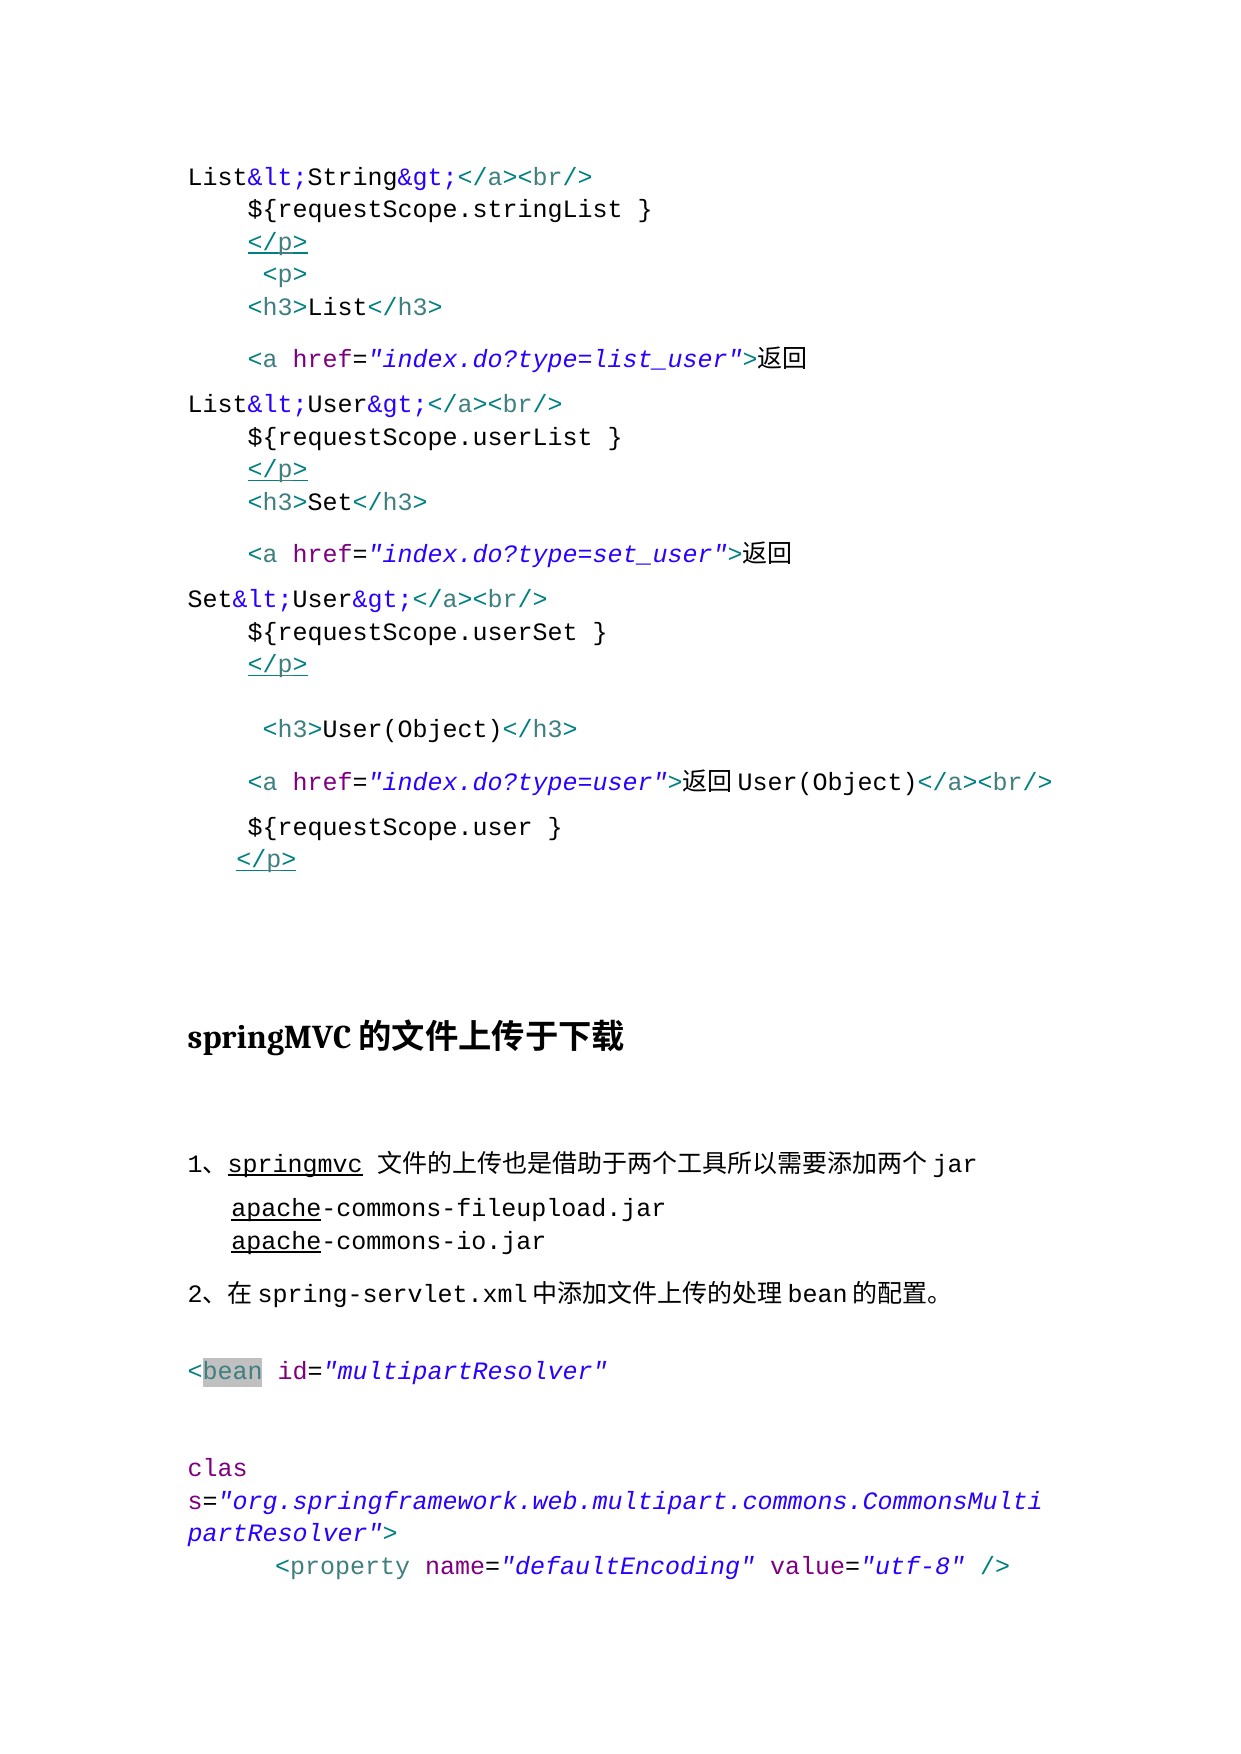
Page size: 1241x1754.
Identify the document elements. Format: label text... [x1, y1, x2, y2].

text <h3>List</h3> [187, 292, 1053, 324]
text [187, 162, 1053, 194]
text </p> [187, 649, 1053, 682]
subtitle springMVC的文件上传于下载 [187, 1002, 1053, 1067]
text <h3>Set</h3> [187, 487, 1053, 519]
text apache-commons-io.jar [187, 1226, 1053, 1259]
text </p> [187, 454, 1053, 487]
text <a href="index.do?type=set_user">返回Set&lt;User&gt;</a><br/> [187, 519, 1053, 617]
text ${requestScope.userSet } [187, 617, 1053, 649]
text </p> [187, 844, 1053, 877]
text </p> [187, 227, 1053, 259]
text apache-commons-fileupload.jar [187, 1194, 1053, 1226]
text class="org.springframework.web.multipart.commons.CommonsMultipartResolver"> [187, 1389, 1053, 1551]
text ${requestScope.user } [187, 812, 1053, 844]
text <a href="index.do?type=list_user">返回List&lt;User&gt;</a><br/> [187, 324, 1053, 422]
text <a href="index.do?type=user">返回User(Object)</a><br/> [187, 747, 1053, 812]
text <p> [187, 259, 1053, 292]
text <h3>User(Object)</h3> [187, 714, 1053, 747]
text ${requestScope.stringList } [187, 194, 1053, 227]
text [187, 1551, 1053, 1584]
text 1、springmvc 文件的上传也是借助于两个工具所以需要添加两个jar [187, 1129, 1053, 1194]
text ${requestScope.userList } [187, 422, 1053, 454]
text 2、在spring-servlet.xml中添加文件上传的处理bean的配置。 <bean id="multipartResolver" [187, 1259, 1053, 1389]
